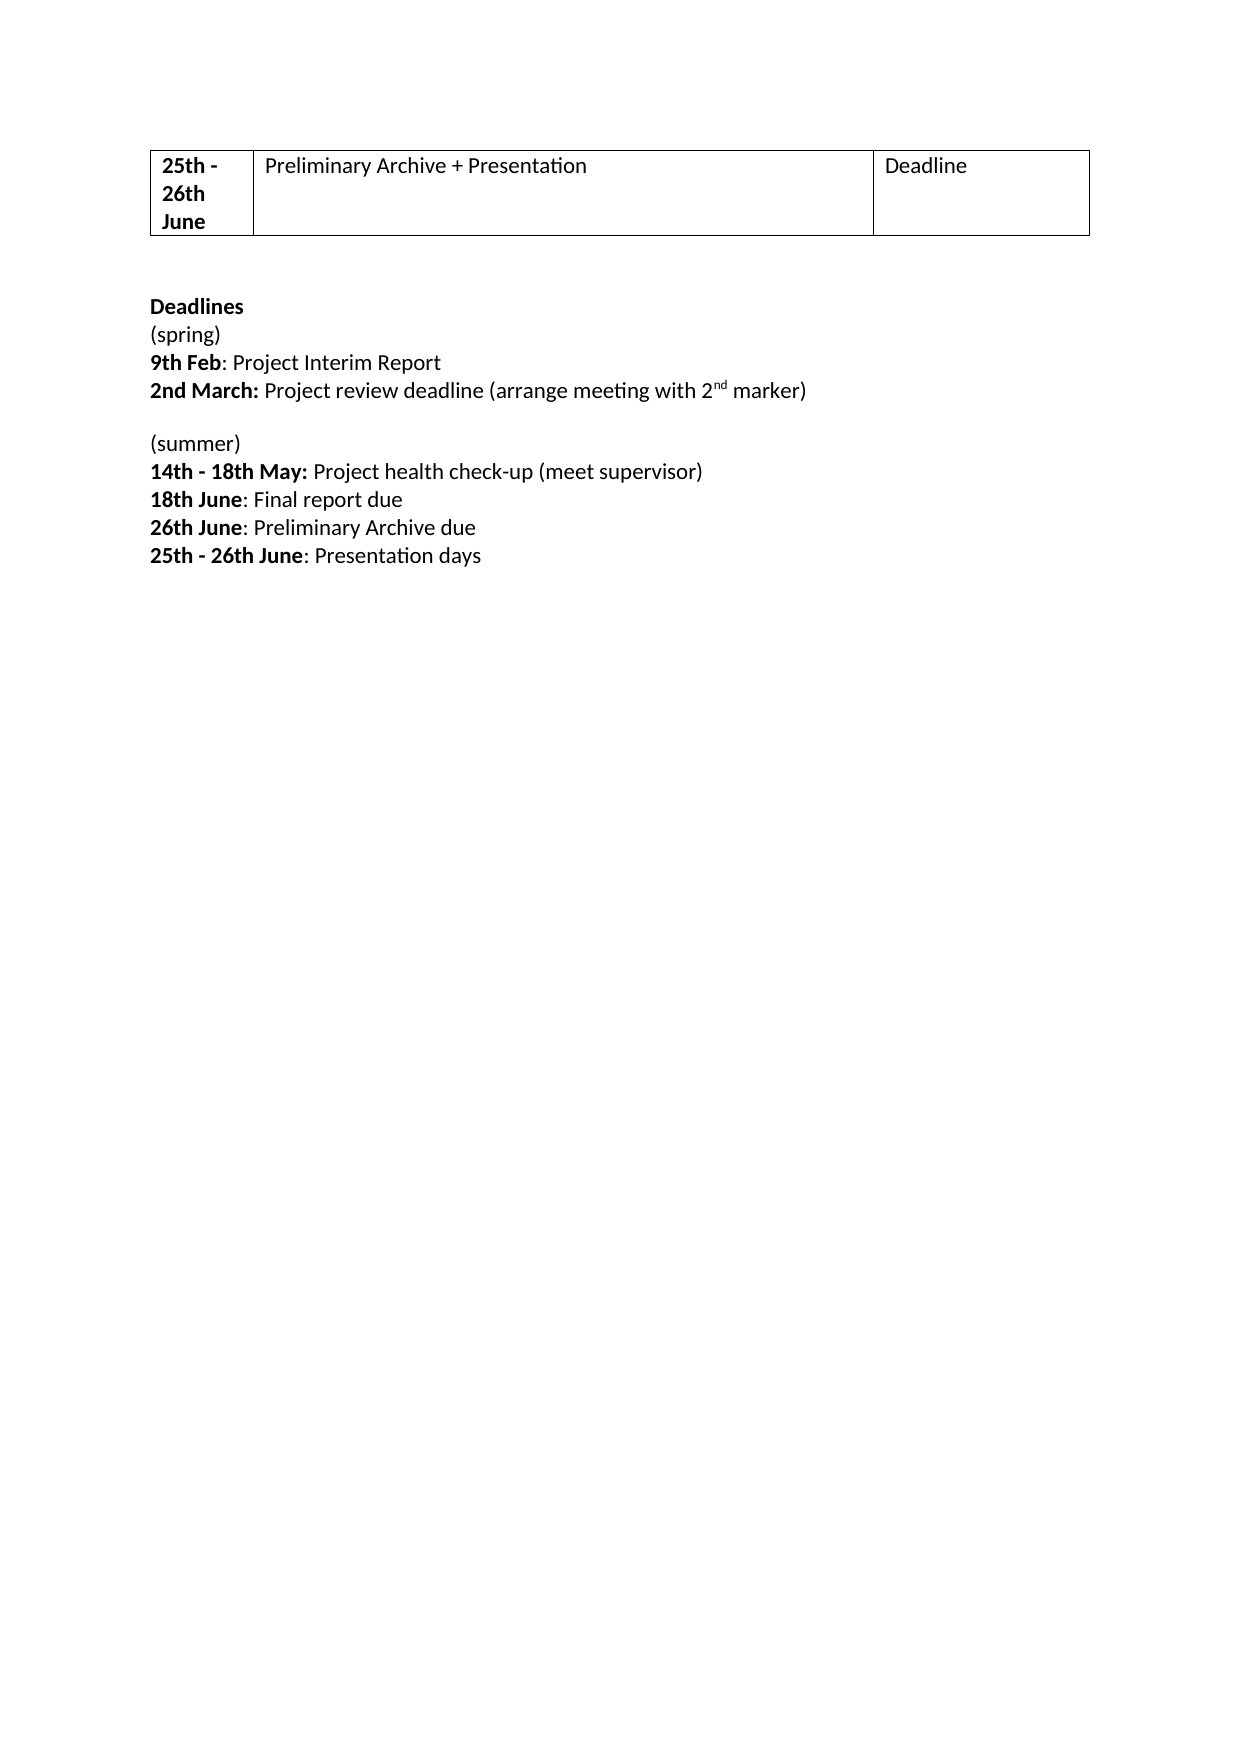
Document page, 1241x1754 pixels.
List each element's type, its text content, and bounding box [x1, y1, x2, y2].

table_cell Preliminary Archive + Presentation [254, 151, 873, 235]
text Deadlines [150, 292, 1090, 320]
text (spring) 9th Feb: Project Interim Report 2nd March: Project review deadline (arrange meeting with 2nd marker) [150, 320, 1090, 404]
text 14th - 18th May: Project health check-up (meet supervisor) 18th June: Final report due 26th June: Preliminary Archive due 25th - 26th June: Presentation days [150, 457, 1090, 569]
table_cell Deadline [874, 151, 1089, 235]
text (summer) [150, 429, 1090, 457]
table_cell 25th - 26th June [151, 151, 253, 235]
